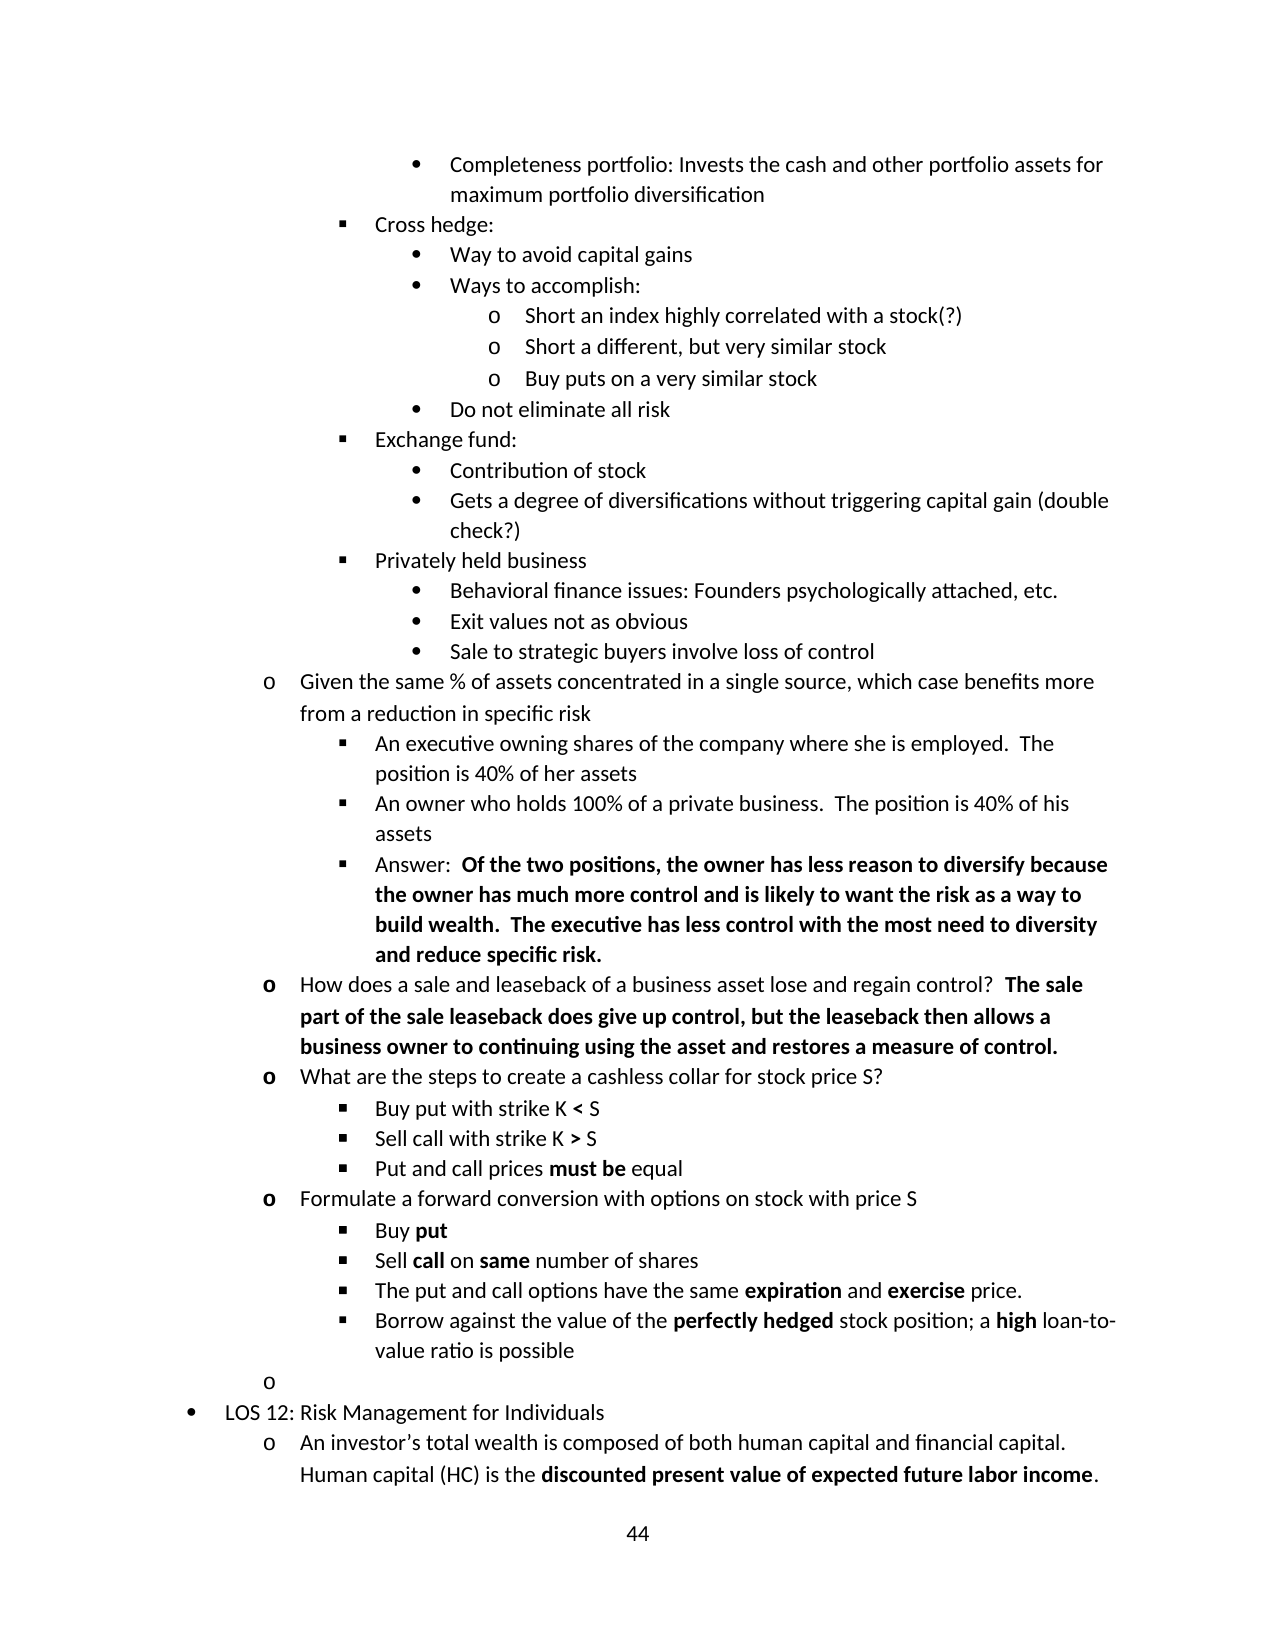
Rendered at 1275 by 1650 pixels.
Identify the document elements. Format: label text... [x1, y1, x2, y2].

list How does a sale and leaseback of a business asset lose and regain control? The sale part of the sale leaseback does give up control, but the leaseback then allows a business owner to continuing using the asset and restores a measure of control. [262, 971, 1125, 1060]
list Sell call with strike K > S [337, 1124, 1125, 1152]
list Short an index highly correlated with a stock(?) [487, 301, 1125, 330]
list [262, 1428, 1125, 1488]
list Way to avoid capital gains [412, 241, 1125, 269]
list Completeness portfolio: Invests the cash and other portfolio assets for maximum portfolio diversification [412, 150, 1125, 208]
list Answer: Of the two positions, the owner has less reason to diversify because the owner has much more control and is likely to want the risk as a way to build wealth. The executive has less control with the most need to diversity and reduce specific risk. [337, 850, 1125, 968]
list Put and call prices must be equal [337, 1154, 1125, 1182]
list LOS 12: Risk Management for Individuals [187, 1398, 1125, 1426]
list Ways to accomplish: [412, 271, 1125, 299]
list Sell call on same number of shares [337, 1246, 1125, 1274]
list An executive owning shares of the company where she is employed. The position is 40% of her assets [337, 729, 1125, 787]
list Given the same % of assets concentrated in a single source, which case benefits more from a reduction in specific risk [262, 667, 1125, 727]
list Behavioral finance issues: Founders psychologically attached, etc. [412, 577, 1125, 605]
list An owner who holds 100% of a private business. The position is 40% of his assets [337, 789, 1125, 847]
list Formulate a forward conversion with options on stock with price S [262, 1184, 1125, 1213]
list Buy put with strike K < S [337, 1094, 1125, 1122]
list Buy puts on a very similar stock [487, 364, 1125, 393]
list Do not eliminate all risk [412, 395, 1125, 423]
list Sale to strategic buyers involve loss of control [412, 637, 1125, 665]
list Contribution of stock [412, 456, 1125, 484]
list Privately held business [337, 546, 1125, 574]
list Cross hedge: [337, 210, 1125, 238]
list Exchange fund: [337, 426, 1125, 454]
list Gets a degree of diversifications without triggering capital gain (double check?) [412, 486, 1125, 544]
list The put and call options have the same expiration and exercise price. [337, 1276, 1125, 1304]
list Exit values not as obvious [412, 607, 1125, 635]
list Short a different, but very similar stock [487, 332, 1125, 362]
list Buy put [337, 1216, 1125, 1244]
list Borrow against the value of the perfectly hedged stock position; a high loan-to-value ratio is possible [337, 1306, 1125, 1365]
list What are the steps to create a cashless collar for stock price S? [262, 1062, 1125, 1091]
